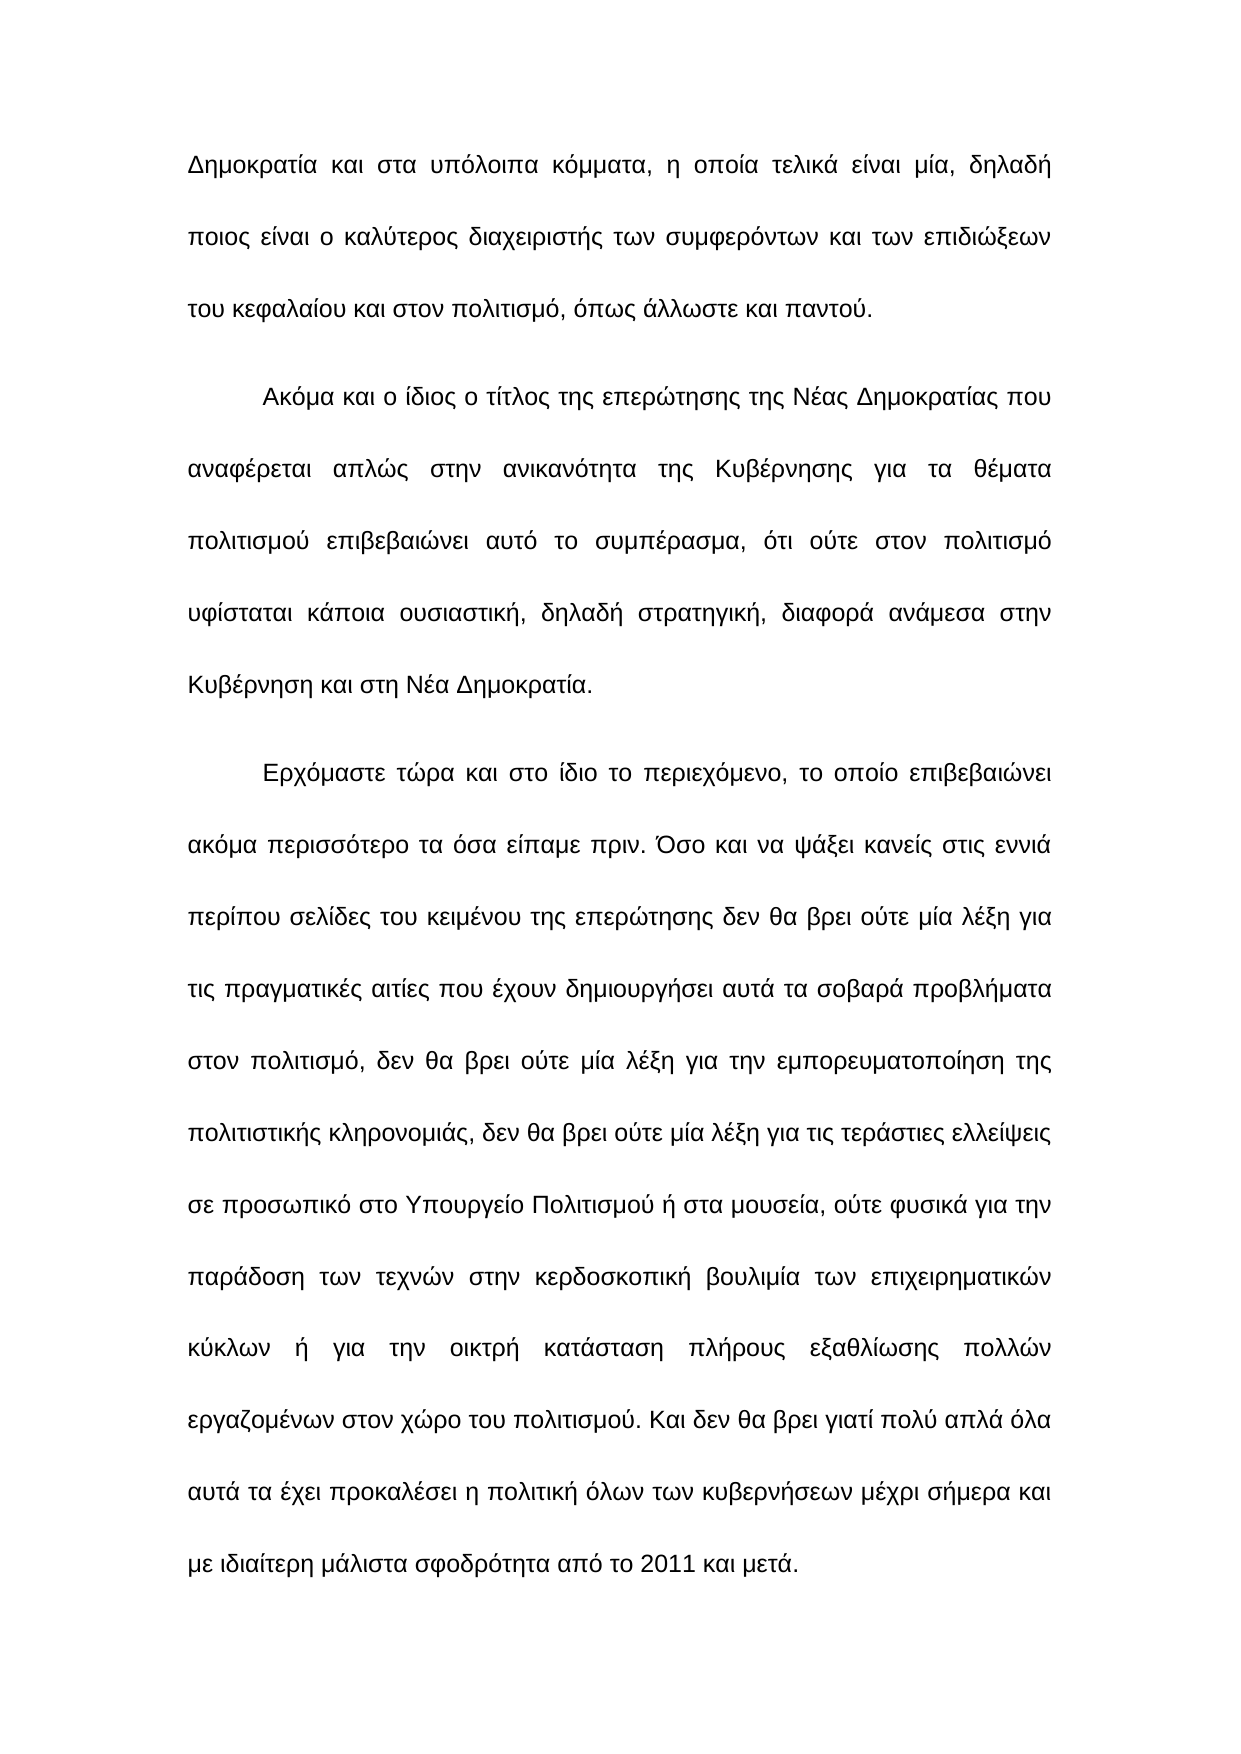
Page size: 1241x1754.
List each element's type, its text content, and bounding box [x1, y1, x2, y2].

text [187, 150, 1053, 322]
text Ακόμα και ο ίδιος ο τίτλος της επερώτησης της Νέας Δημοκρατίας που αναφέρεται απλώς στην ανικανότητα της Κυβέρνησης για τα θέματα πολιτισμού επιβεβαιώνει αυτό το συμπέρασμα, ότι ούτε στον πολιτισμό υφίσταται κάποια ουσιαστική, δηλαδή στρατηγική, διαφορά ανάμεσα στην Κυβέρνηση και στη Νέα Δημοκρατία. [187, 382, 1053, 698]
text Ερχόμαστε τώρα και στο ίδιο το περιεχόμενο, το οποίο επιβεβαιώνει ακόμα περισσότερο τα όσα είπαμε πριν. Όσο και να ψάξει κανείς στις εννιά περίπου σελίδες του κειμένου της επερώτησης δεν θα βρει ούτε μία λέξη για τις πραγματικές αιτίες που έχουν δημιουργήσει αυτά τα σοβαρά προβλήματα στον πολιτισμό, δεν θα βρει ούτε μία λέξη για την εμπορευματοποίηση της πολιτιστικής κληρονομιάς, δεν θα βρει ούτε μία λέξη για τις τεράστιες ελλείψεις σε προσωπικό στο Υπουργείο Πολιτισμού ή στα μουσεία, ούτε φυσικά για την παράδοση των τεχνών στην κερδοσκοπική βουλιμία των επιχειρηματικών κύκλων ή για την οικτρή κατάσταση πλήρους εξαθλίωσης πολλών εργαζομένων στον χώρο του πολιτισμού. Και δεν θα βρει γιατί πολύ απλά όλα αυτά τα έχει προκαλέσει η πολιτική όλων των κυβερνήσεων μέχρι σήμερα και με ιδιαίτερη μάλιστα σφοδρότητα από το 2011 και μετά. [187, 758, 1053, 1578]
